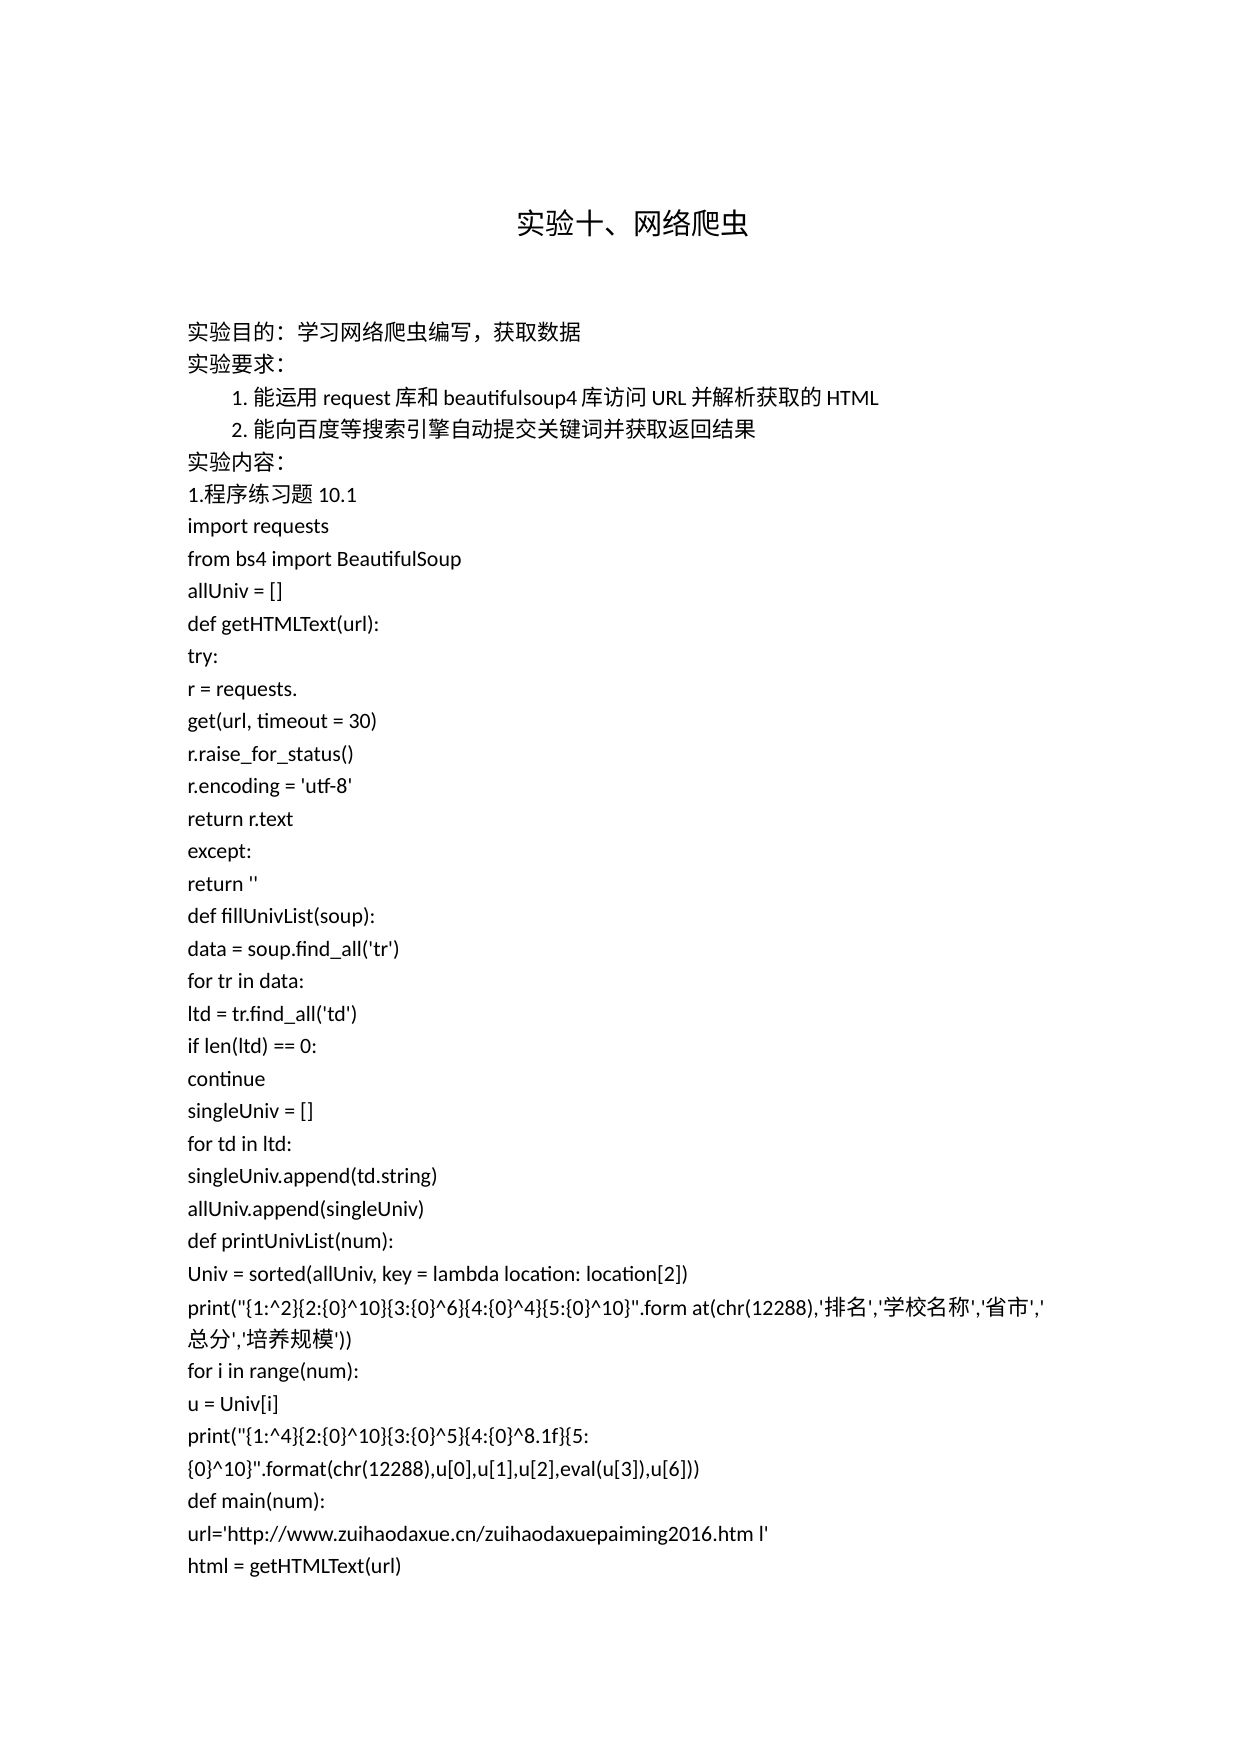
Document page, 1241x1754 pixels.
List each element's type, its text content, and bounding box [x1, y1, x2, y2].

text print("{1:^2}{2:{0}^10}{3:{0}^6}{4:{0}^4}{5:{0}^10}".form at(chr(12288),'排名','学校名称','省市',' [187, 1289, 1053, 1322]
text Univ = sorted(allUniv, key = lambda location: location[2]) [187, 1257, 1053, 1289]
text return '' [187, 867, 1053, 899]
text try: [187, 639, 1053, 672]
text for i in range(num): [187, 1354, 1053, 1387]
text def fillUnivList(soup): [187, 899, 1053, 932]
text 1.程序练习题10.1 [187, 477, 1053, 509]
text r = requests. [187, 672, 1053, 704]
text import requests [187, 509, 1053, 542]
text continue [187, 1062, 1053, 1094]
text 实验要求： [187, 347, 1053, 379]
text allUniv = [] [187, 574, 1053, 607]
text for td in ltd: [187, 1127, 1053, 1159]
text html = getHTMLText(url) [187, 1549, 1053, 1582]
text r.raise_for_status() [187, 737, 1053, 769]
text 实验内容： [187, 444, 1053, 477]
text print("{1:^4}{2:{0}^10}{3:{0}^5}{4:{0}^8.1f}{5:{0}^10}".format(chr(12288),u[0],u[1],u[2],eval(u[3]),u[6])) [187, 1419, 1053, 1484]
text 总分','培养规模')) [187, 1322, 1053, 1354]
text singleUniv = [] [187, 1094, 1053, 1127]
text allUniv.append(singleUniv) [187, 1192, 1053, 1224]
text return r.text [187, 802, 1053, 834]
text def printUnivList(num): [187, 1224, 1053, 1257]
text get(url, timeout = 30) [187, 704, 1053, 737]
text 2. 能向百度等搜索引擎自动提交关键词并获取返回结果 [187, 412, 1053, 444]
text data = soup.find_all('tr') [187, 932, 1053, 964]
text 1. 能运用request库和beautifulsoup4库访问URL并解析获取的HTML [187, 379, 1053, 412]
text for tr in data: [187, 964, 1053, 997]
text def getHTMLText(url): [187, 607, 1053, 639]
text url='http://www.zuihaodaxue.cn/zuihaodaxuepaiming2016.htm l' [187, 1517, 1053, 1549]
text except: [187, 834, 1053, 867]
text from bs4 import BeautifulSoup [187, 542, 1053, 574]
text r.encoding = 'utf-8' [187, 769, 1053, 802]
subtitle 实验十、网络爬虫 [187, 189, 1053, 254]
text def main(num): [187, 1484, 1053, 1517]
text 实验目的：学习网络爬虫编写，获取数据 [187, 314, 1053, 347]
text if len(ltd) == 0: [187, 1029, 1053, 1062]
text singleUniv.append(td.string) [187, 1159, 1053, 1192]
text ltd = tr.find_all('td') [187, 997, 1053, 1029]
text u = Univ[i] [187, 1387, 1053, 1419]
